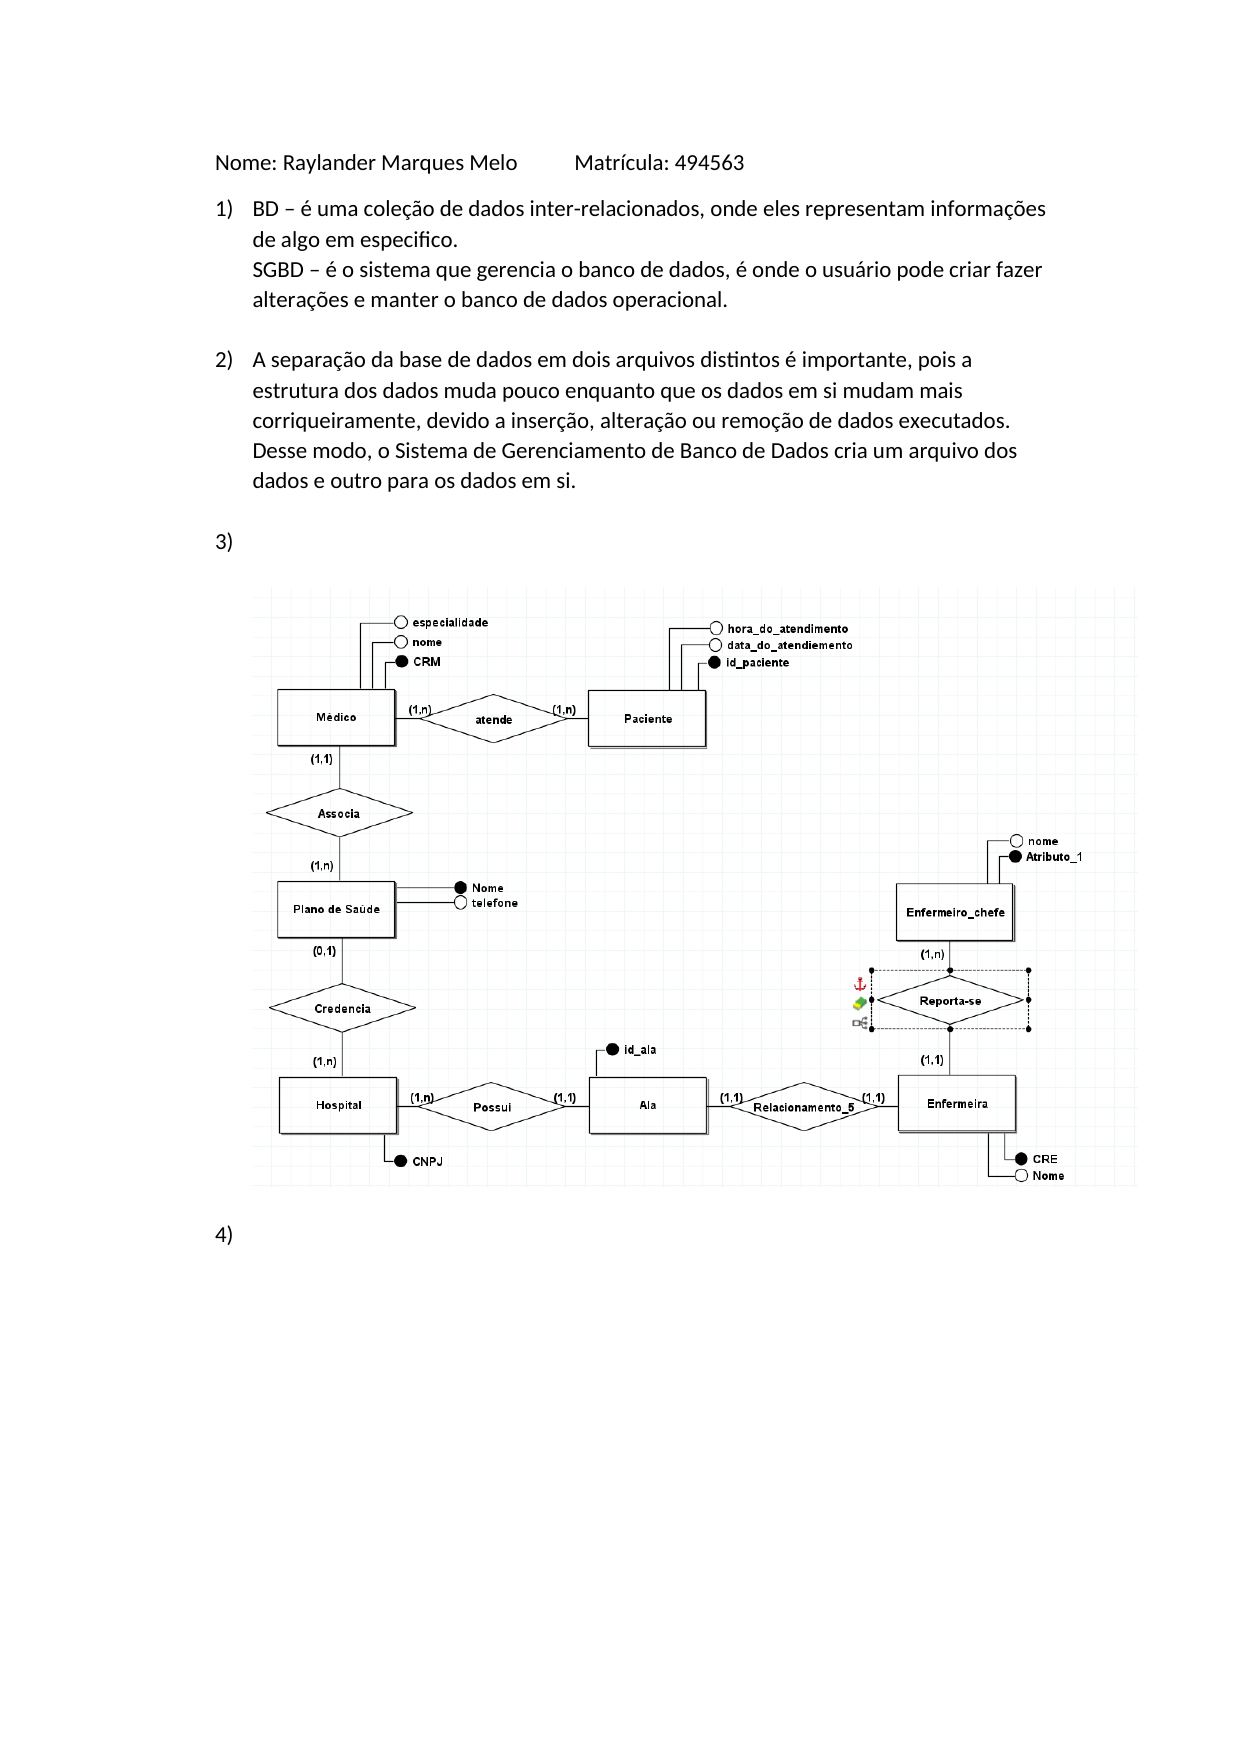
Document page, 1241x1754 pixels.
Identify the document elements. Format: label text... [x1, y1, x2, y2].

picture [252, 587, 1138, 1188]
list BD – é uma coleção de dados inter-relacionados, onde eles representam informações de algo em especifico. [215, 194, 1063, 253]
text Nome: Raylander Marques Melo Matrícula: 494563 [215, 148, 1063, 176]
list SGBD – é o sistema que gerencia o banco de dados, é onde o usuário pode criar fazer alterações e manter o banco de dados operacional. [252, 255, 1063, 313]
list A separação da base de dados em dois arquivos distintos é importante, pois a estrutura dos dados muda pouco enquanto que os dados em si mudam mais corriqueiramente, devido a inserção, alteração ou remoção de dados executados. Desse modo, o Sistema de Gerenciamento de Banco de Dados cria um arquivo dos dados e outro para os dados em si. [215, 346, 1063, 494]
